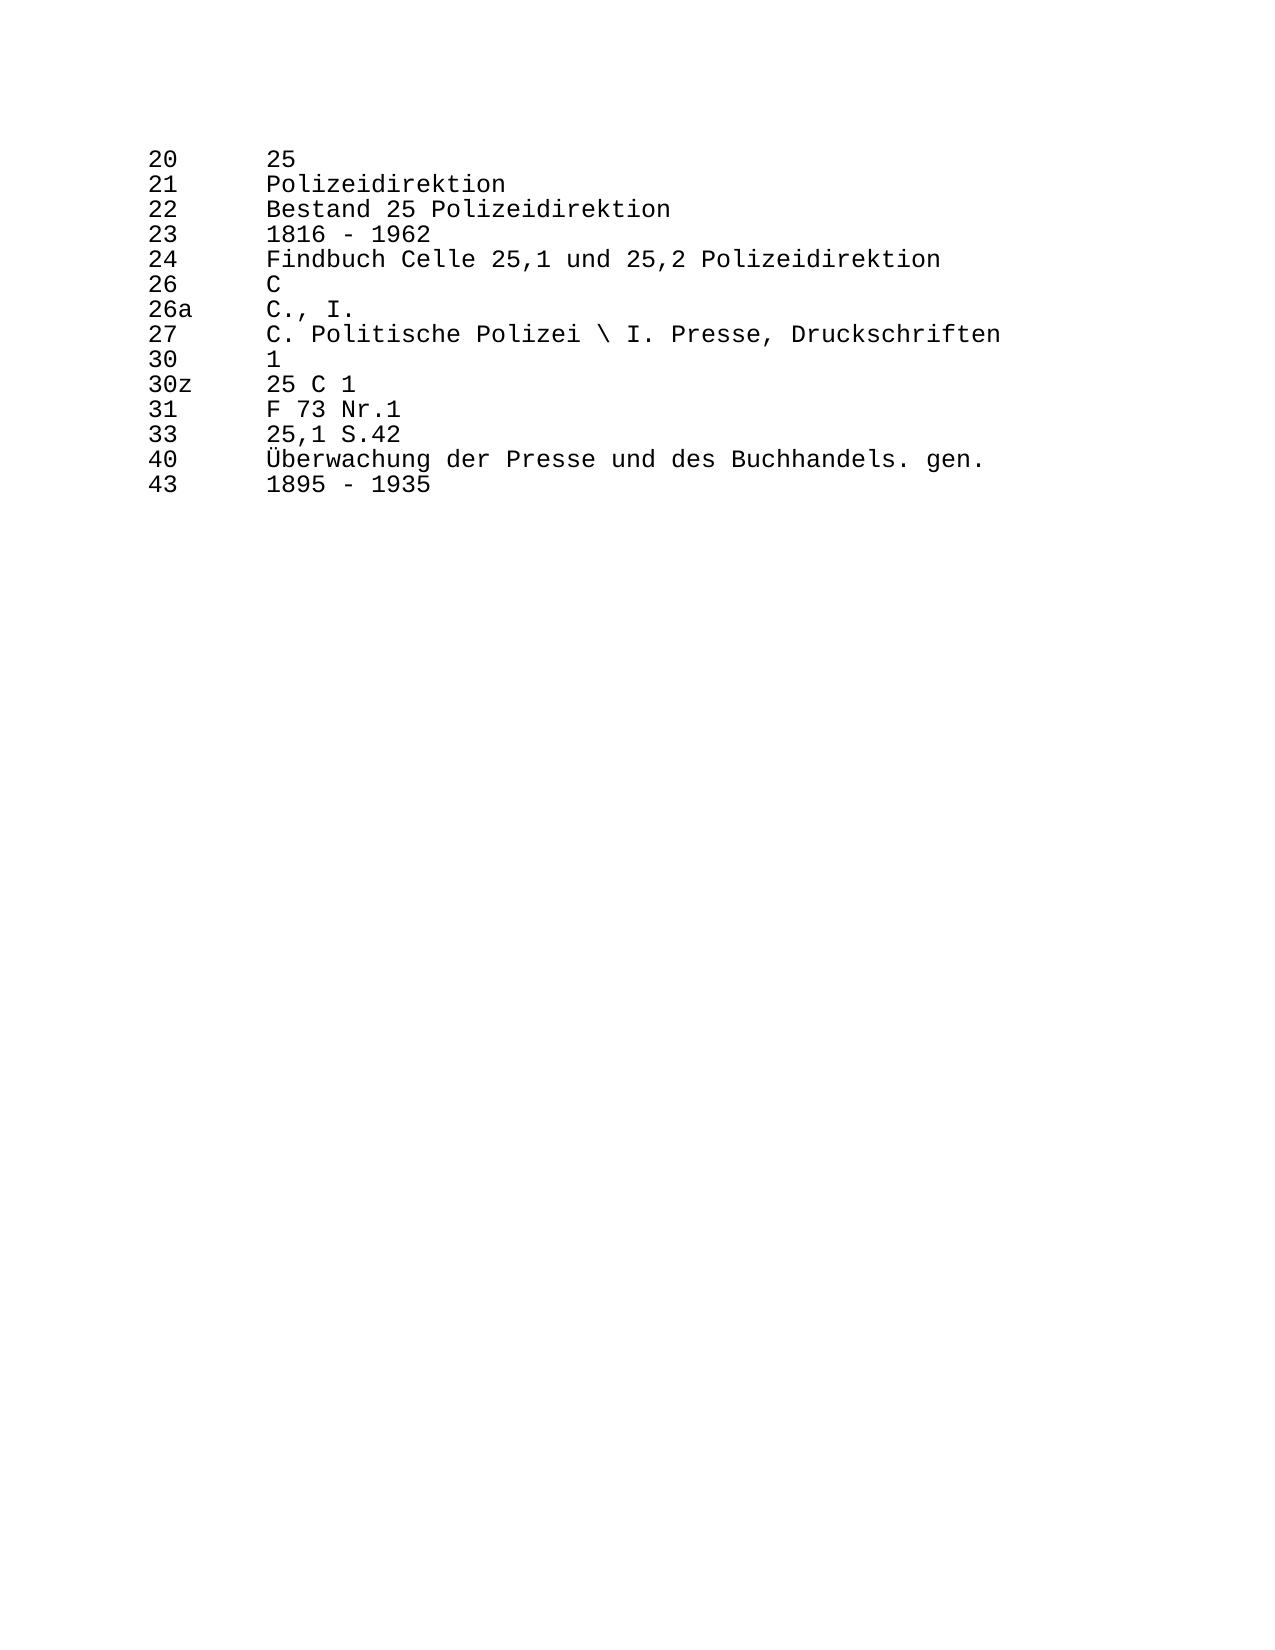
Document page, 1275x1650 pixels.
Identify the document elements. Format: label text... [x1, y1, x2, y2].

text 27 C. Politische Polizei \ I. Presse, Druckschriften [148, 323, 1127, 348]
text 21 Polizeidirektion [148, 173, 1127, 198]
text 31 F 73 Nr.1 [148, 398, 1127, 423]
text 30z 25 C 1 [148, 373, 1127, 398]
text 26a C., I. [148, 298, 1127, 323]
text 43 1895 - 1935 [148, 473, 1127, 498]
text 33 25,1 S.42 [148, 423, 1127, 448]
text 26 C [148, 273, 1127, 298]
text 24 Findbuch Celle 25,1 und 25,2 Polizeidirektion [148, 248, 1127, 273]
text 30 1 [148, 348, 1127, 373]
text 23 1816 - 1962 [148, 223, 1127, 248]
text 22 Bestand 25 Polizeidirektion [148, 198, 1127, 223]
text 40 s[Überwachung]s der s[Presse]s und des s[Buchhandel]ss. gen. [148, 448, 1127, 473]
text 20 25 [148, 148, 1127, 173]
